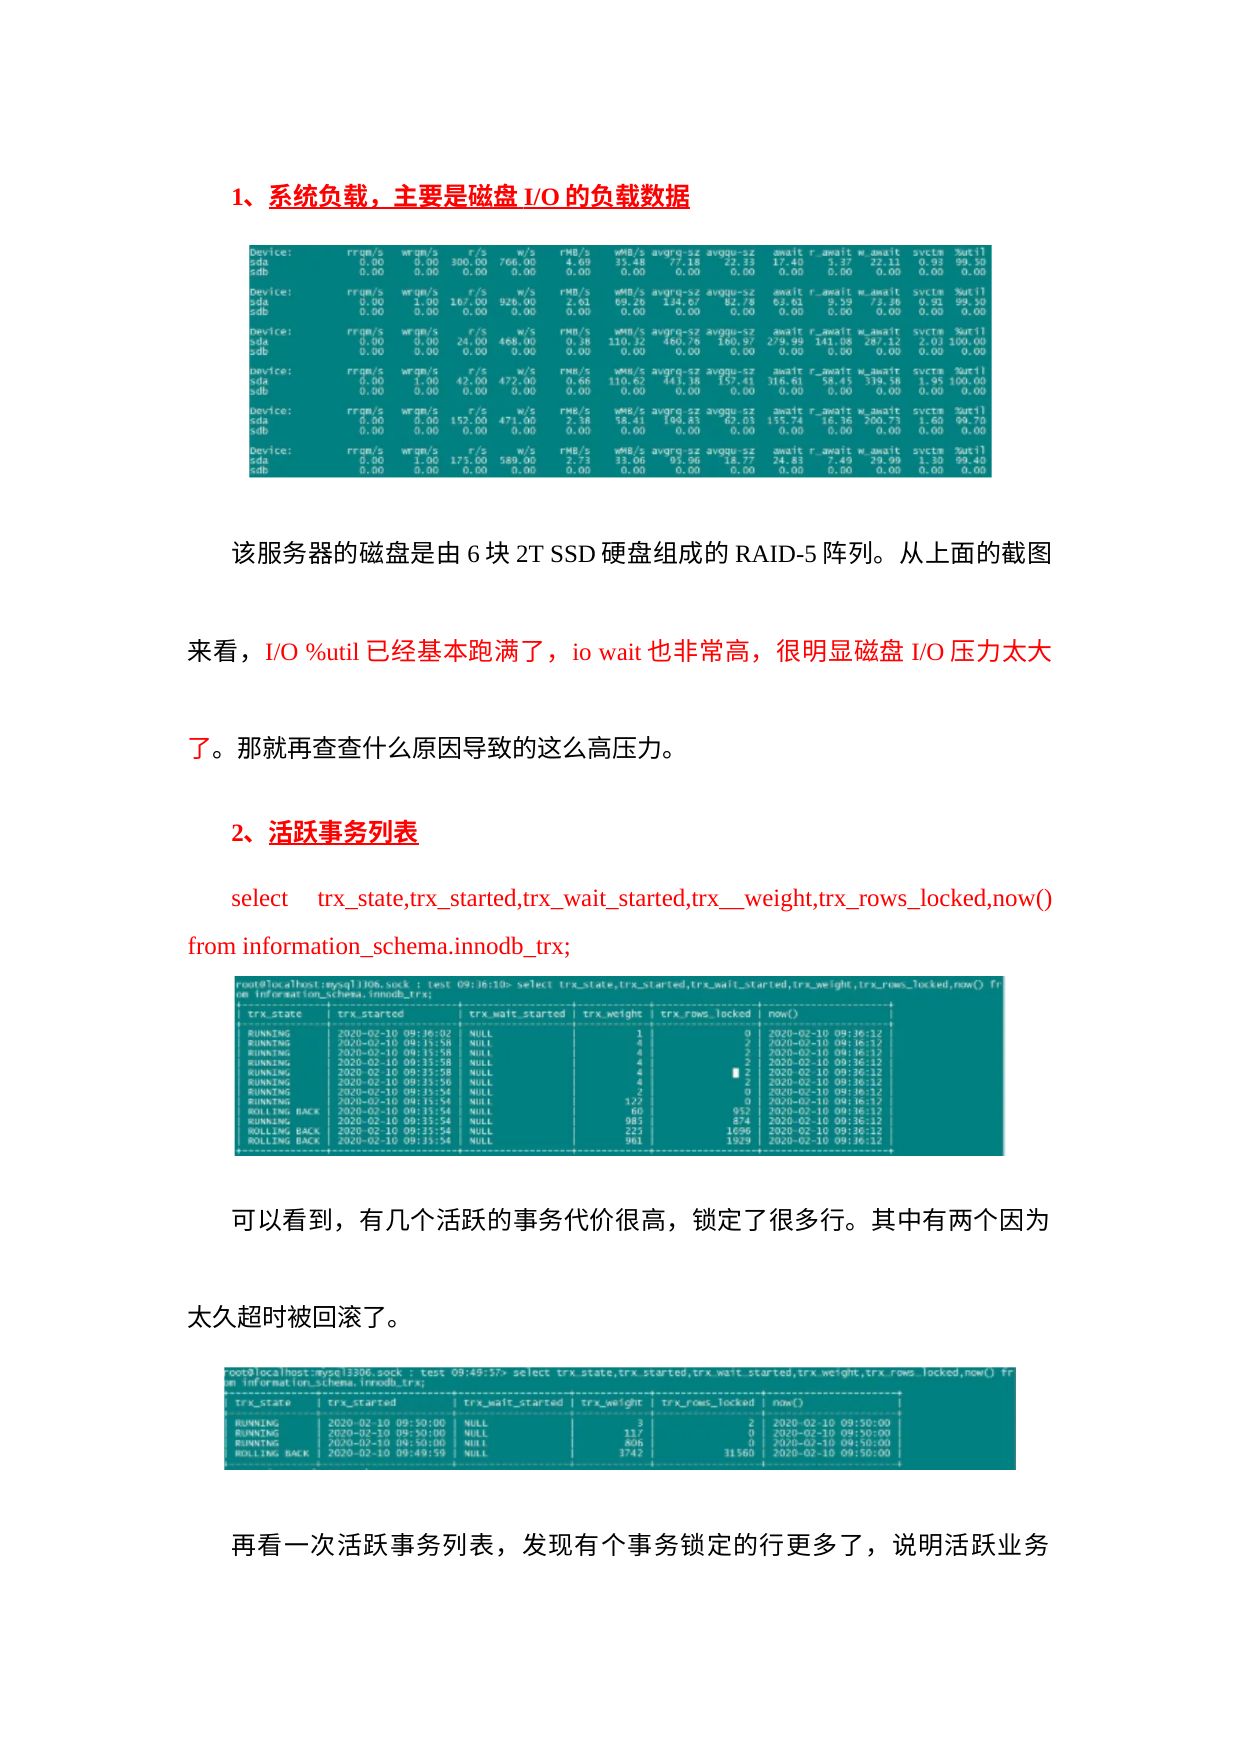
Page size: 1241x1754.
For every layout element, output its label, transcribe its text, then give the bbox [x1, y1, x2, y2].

picture [224, 1366, 1016, 1470]
text 该服务器的磁盘是由6块2T SSD硬盘组成的RAID-5阵列。从上面的截图来看，I/O %util已经基本跑满了，io wait也非常高，很明显磁盘I/O压力太大了。那就再查查什么原因导致的这么高压力。 [187, 519, 1053, 779]
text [187, 1511, 1053, 1576]
text 可以看到，有几个活跃的事务代价很高，锁定了很多行。其中有两个因为太久超时被回滚了。 [187, 1186, 1053, 1348]
picture [234, 976, 1006, 1156]
list 活跃事务列表 [187, 798, 1053, 863]
list 系统负载，主要是磁盘I/O的负载数据 [187, 162, 1053, 227]
list select trx_state,trx_started,trx_wait_started,trx__weight,trx_rows_locked,now() from information_schema.innodb_trx; [187, 881, 1053, 962]
picture [248, 245, 992, 479]
